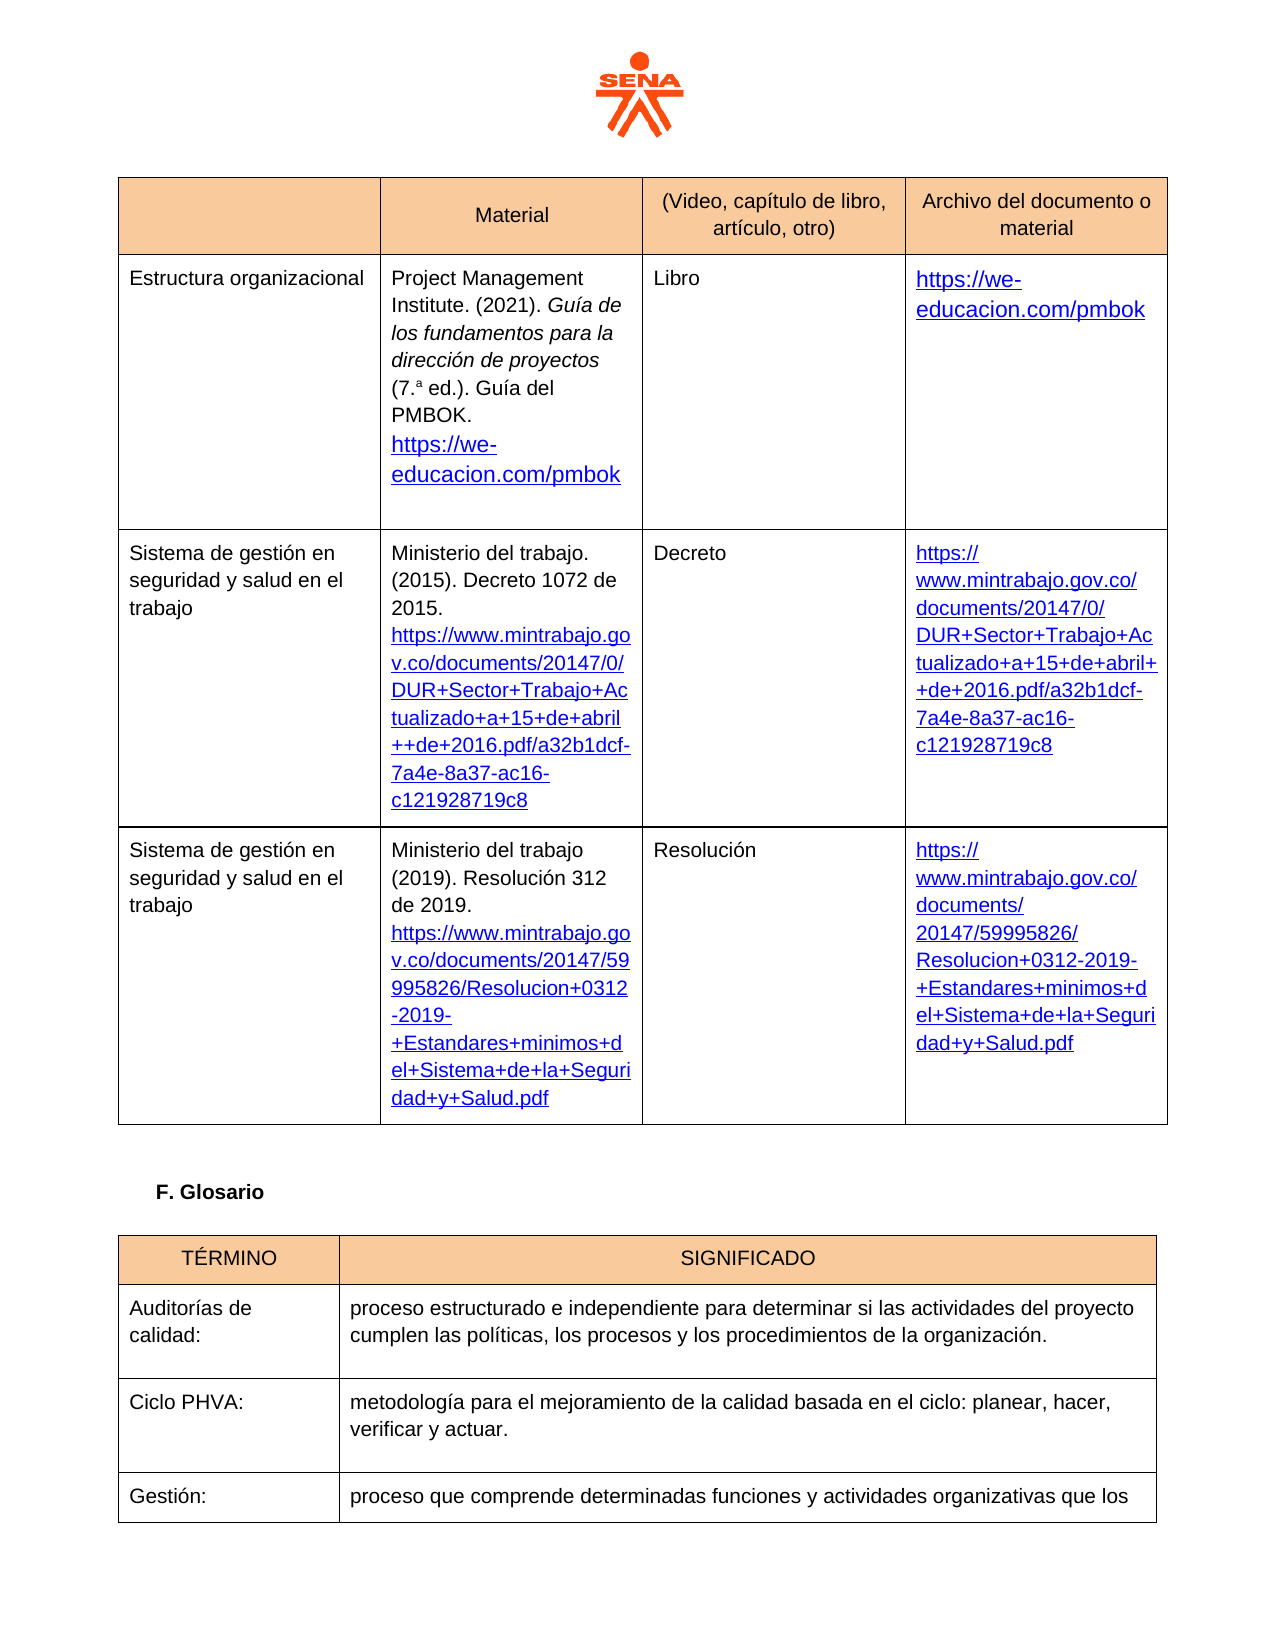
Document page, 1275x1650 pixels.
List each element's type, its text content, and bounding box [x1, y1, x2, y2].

table_cell https://we-educacion.com/pmbok [906, 255, 1167, 529]
table_header Tipo de material (Video, capítulo de libro, artículo, otro) [643, 178, 905, 254]
table_cell Estructura organizacional [119, 255, 380, 529]
table_cell Ministerio del trabajo (2019). Resolución 312 de 2019. https://www.mintrabajo.gov.co/documents/20147/59995826/Resolucion+0312-2019-+Estandares+minimos+del+Sistema+de+la+Seguridad+y+Salud.pdf [381, 828, 642, 1123]
table_header Referencia APA del Material [381, 178, 642, 254]
table_cell Ministerio del trabajo. (2015). Decreto 1072 de 2015. https://www.mintrabajo.gov.co/documents/20147/0/DUR+Sector+Trabajo+Actualizado+a+15+de+abril++de+2016.pdf/a32b1dcf-7a4e-8a37-ac16-c121928719c8 [381, 530, 642, 826]
table_cell Sistema de gestión en seguridad y salud en el trabajo [119, 530, 380, 826]
table_cell Gestión: [119, 1473, 339, 1522]
table_cell Sistema de gestión en seguridad y salud en el trabajo [119, 828, 380, 1123]
table_header SIGNIFICADO [340, 1236, 1156, 1284]
table_cell Libro [643, 255, 905, 529]
table_cell Resolución [643, 828, 905, 1123]
table_cell Auditorías de calidad: [119, 1285, 339, 1378]
table_header TÉRMINO [119, 1236, 339, 1284]
table_cell Decreto [643, 530, 905, 826]
table_cell Project Management Institute. (2021). Guía de los fundamentos para la dirección de proyectos (7.a ed.). Guía del PMBOK. https://we-educacion.com/pmbok [381, 255, 642, 529]
table_cell proceso estructurado e independiente para determinar si las actividades del proyecto cumplen las políticas, los procesos y los procedimientos de la organización. [340, 1285, 1156, 1378]
table_cell https://www.mintrabajo.gov.co/documents/20147/59995826/Resolucion+0312-2019-+Estandares+minimos+del+Sistema+de+la+Seguridad+y+Salud.pdf [906, 828, 1167, 1123]
table_header Tema [119, 178, 380, 254]
table_cell https://www.mintrabajo.gov.co/documents/20147/0/DUR+Sector+Trabajo+Actualizado+a+15+de+abril++de+2016.pdf/a32b1dcf-7a4e-8a37-ac16-c121928719c8 [906, 530, 1167, 826]
table_cell Ciclo PHVA: [119, 1379, 339, 1472]
picture [585, 48, 690, 142]
table_header Enlace del Recurso o Archivo del documento o material [906, 178, 1167, 254]
table_cell metodología para el mejoramiento de la calidad basada en el ciclo: planear, hacer, verificar y actuar. [340, 1379, 1156, 1472]
text F. Glosario [156, 1179, 1157, 1203]
